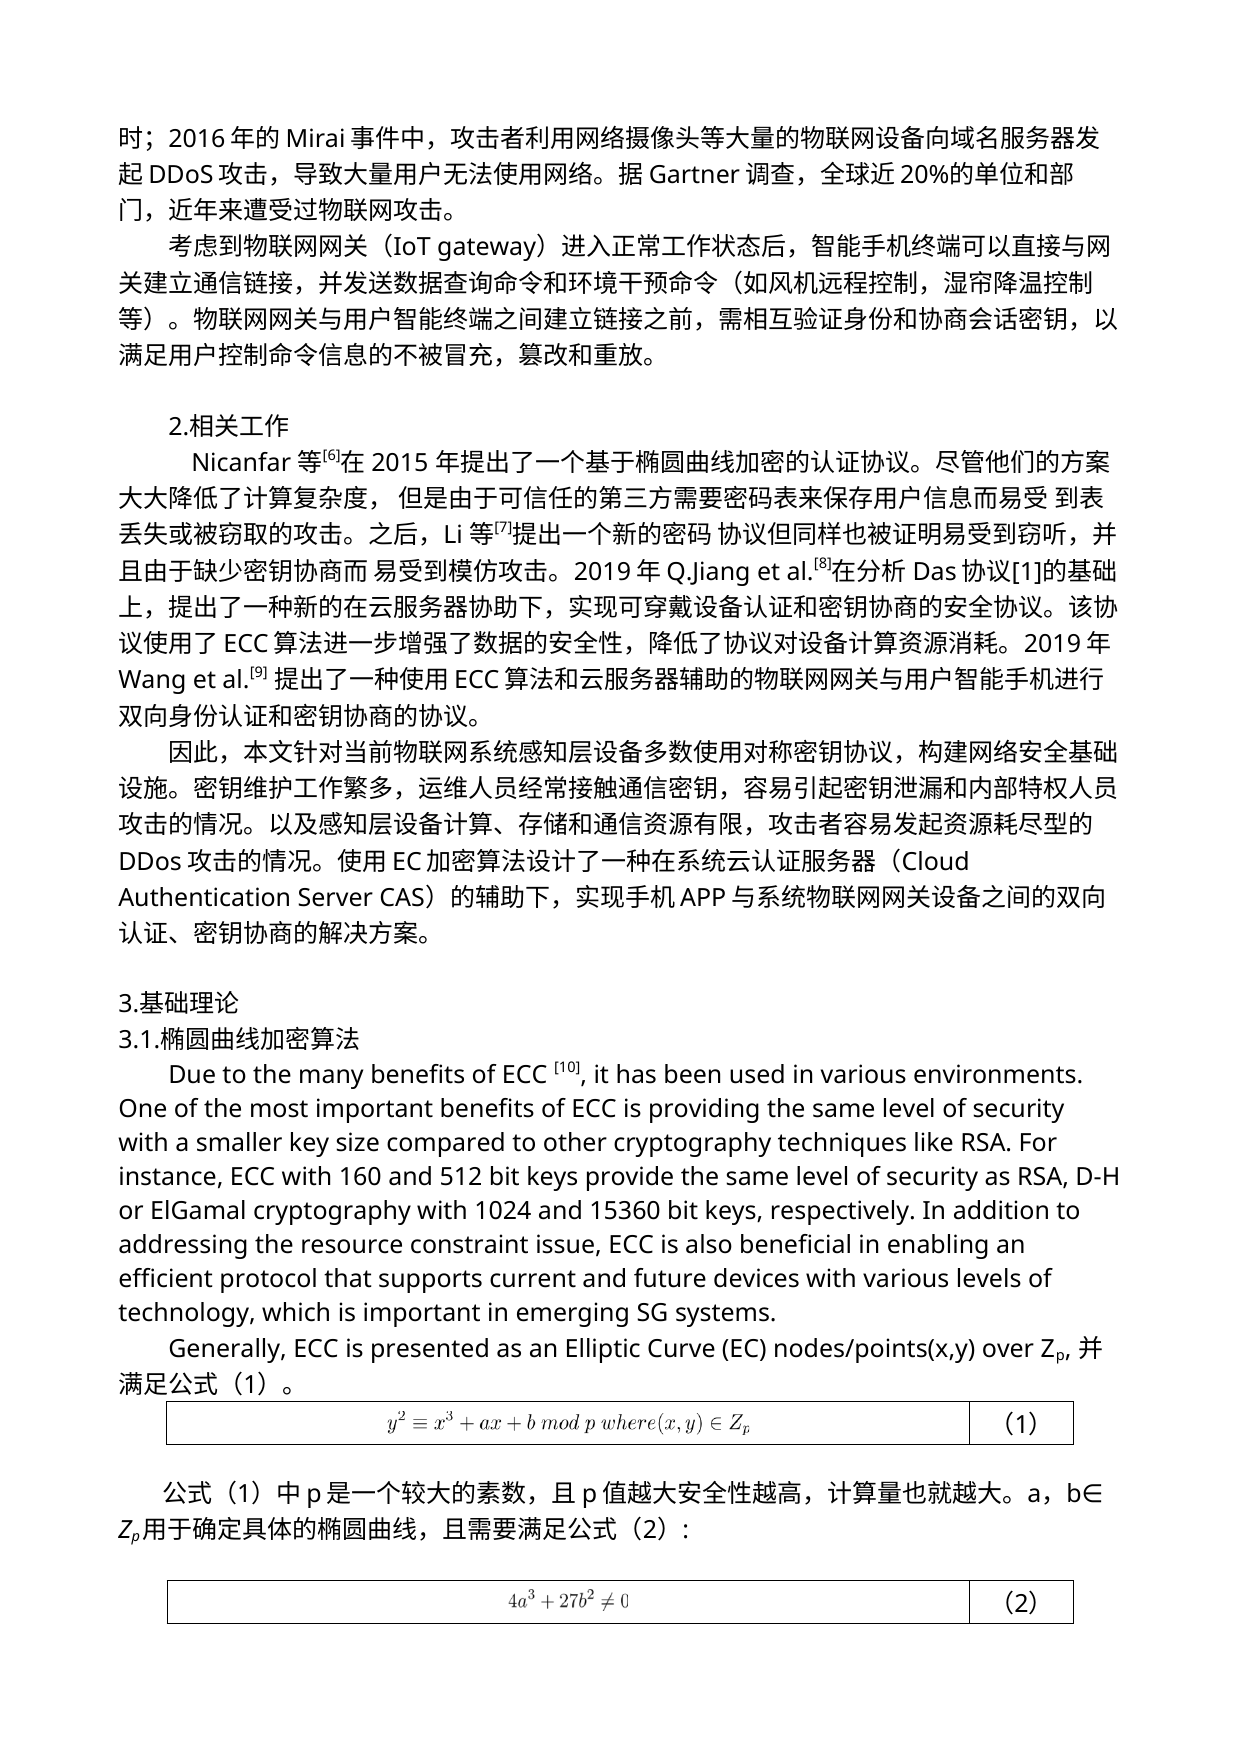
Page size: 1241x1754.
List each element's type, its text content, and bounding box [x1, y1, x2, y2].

text Nicanfar 等[]在 2015 年提出了一个基于椭圆曲线加密的认证协议。尽管他们的方案大大降低了计算复杂度， 但是由于可信任的第三方需要密码表来保存用户信息而易受 到表丢失或被窃取的攻击。之后，Li 等[]提出一个新的密码 协议但同样也被证明易受到窃听，并且由于缺少密钥协商而 易受到模仿攻击。2019年Q.Jiang et al.[]在分析 Das协议[1]的基础上，提出了一种新的在云服务器协助下，实现可穿戴设备认证和密钥协商的安全协议。该协议使用了ECC算法进一步增强了数据的安全性，降低了协议对设备计算资源消耗。2019年Wang et al.[] 提出了一种使用ECC算法和云服务器辅助的物联网网关与用户智能手机进行双向身份认证和密钥协商的协议。 [118, 442, 1122, 732]
text 公式（1）中p是一个较大的素数，且p值越大安全性越高，计算量也就越大。a，b∈ Zp用于确定具体的椭圆曲线，且需要满足公式（2）: [118, 1473, 1122, 1546]
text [118, 118, 1122, 227]
text Due to the many benefits of ECC [], it has been used in various environments. One of the most important benefits of ECC is providing the same level of security with a smaller key size compared to other cryptography techniques like RSA. For instance, ECC with 160 and 512 bit keys provide the same level of security as RSA, D-H or ElGamal cryptography with 1024 and 15360 bit keys, respectively. In addition to addressing the resource constraint issue, ECC is also beneficial in enabling an efficient protocol that supports current and future devices with various levels of technology, which is important in emerging SG systems. [118, 1056, 1122, 1329]
table_header （2） [970, 1581, 1073, 1623]
table_header [168, 1581, 969, 1623]
picture [387, 1411, 750, 1435]
list 3.1.椭圆曲线加密算法 [118, 1020, 1122, 1056]
list 3.基础理论 [118, 984, 1122, 1020]
text 因此，本文针对当前物联网系统感知层设备多数使用对称密钥协议，构建网络安全基础设施。密钥维护工作繁多，运维人员经常接触通信密钥，容易引起密钥泄漏和内部特权人员攻击的情况。以及感知层设备计算、存储和通信资源有限，攻击者容易发起资源耗尽型的DDos攻击的情况。使用EC加密算法设计了一种在系统云认证服务器（Cloud Authentication Server CAS）的辅助下，实现手机APP与系统物联网网关设备之间的双向认证、密钥协商的解决方案。 [118, 732, 1122, 950]
text 考虑到物联网网关（IoT gateway）进入正常工作状态后，智能手机终端可以直接与网关建立通信链接，并发送数据查询命令和环境干预命令（如风机远程控制，湿帘降温控制等）。物联网网关与用户智能终端之间建立链接之前，需相互验证身份和协商会话密钥，以满足用户控制命令信息的不被冒充，篡改和重放。 [118, 227, 1122, 372]
table_header （1） [970, 1402, 1073, 1444]
table_header [167, 1402, 969, 1444]
picture [508, 1589, 628, 1611]
text Generally, ECC is presented as an Elliptic Curve (EC) nodes/points(x,y) over Zp, 并满足公式（1）。 [118, 1329, 1122, 1401]
text 2.相关工作 [118, 406, 1122, 442]
